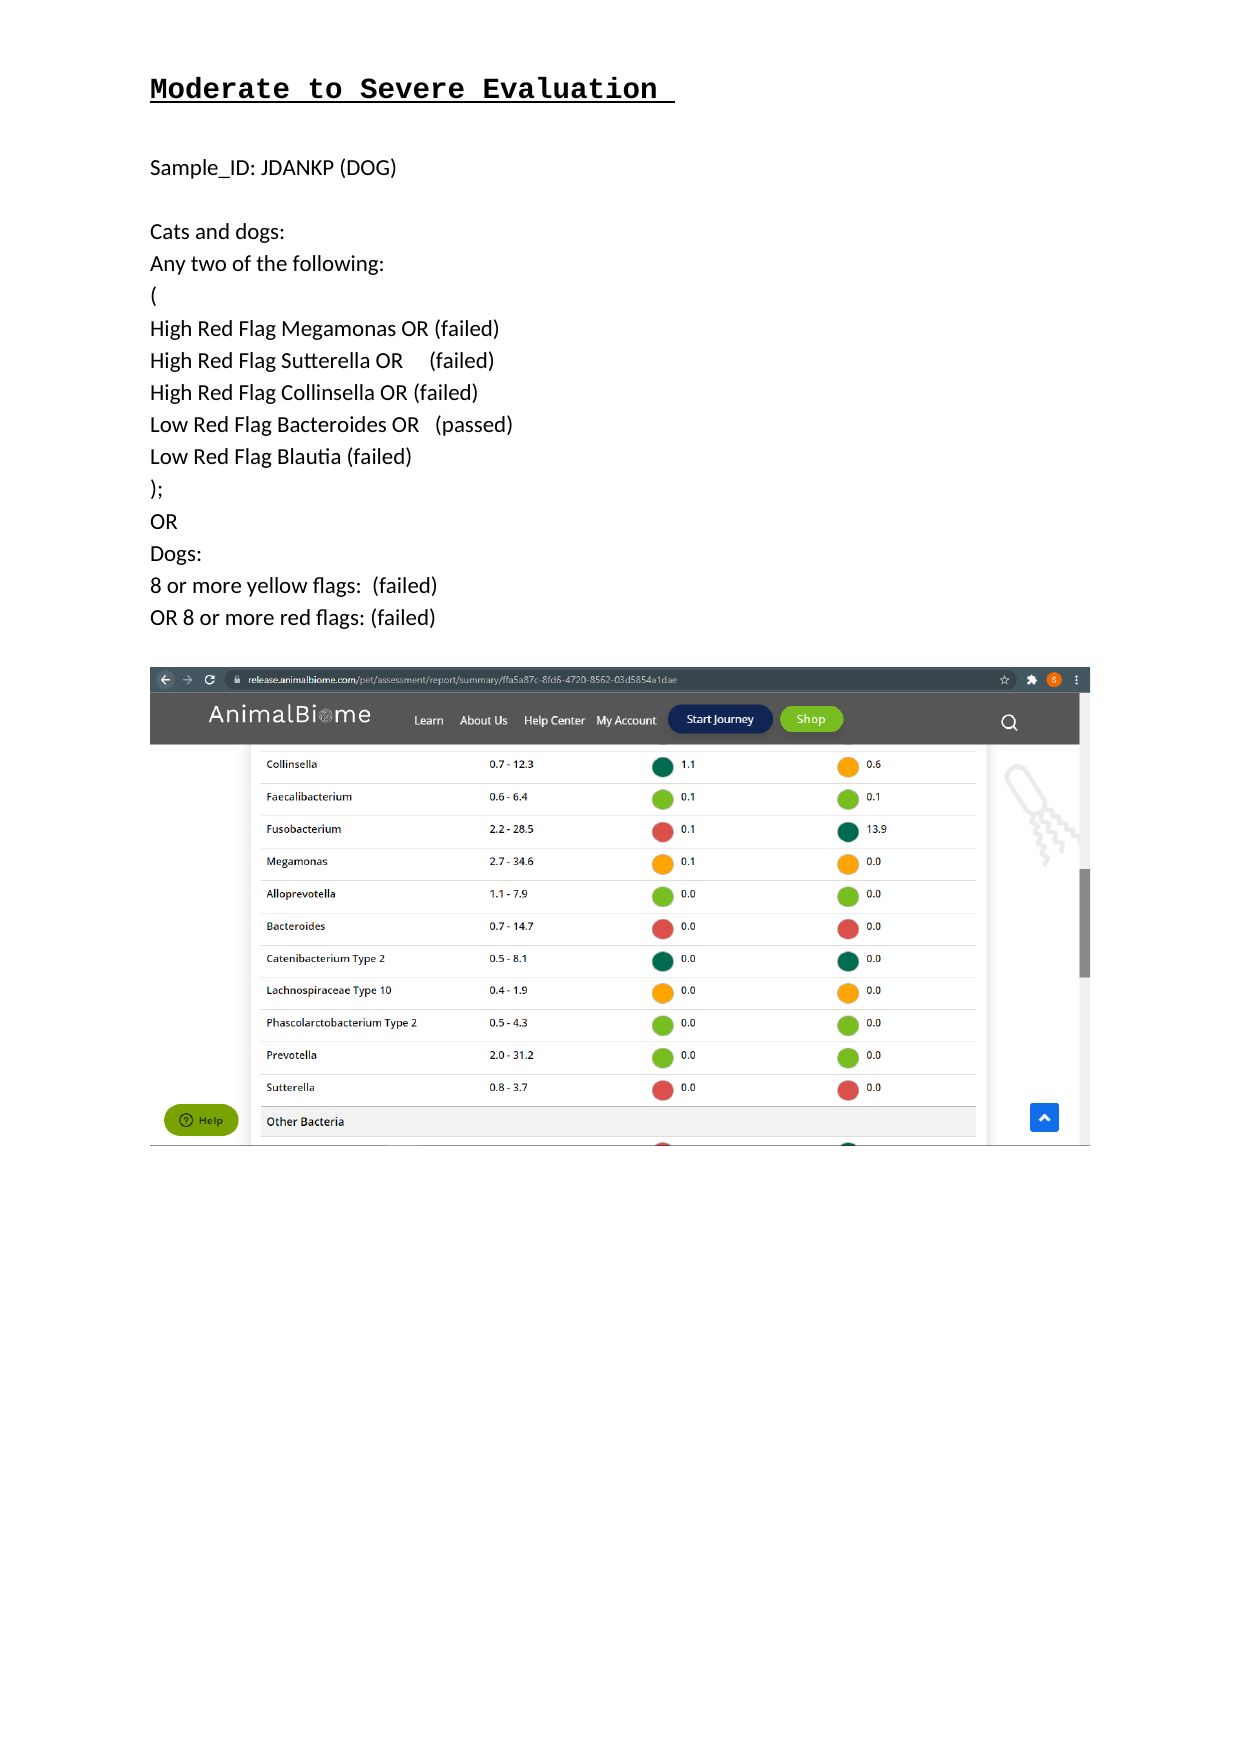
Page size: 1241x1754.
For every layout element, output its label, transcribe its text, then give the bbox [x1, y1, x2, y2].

text Low Red Flag Blautia (failed) [150, 442, 1090, 470]
text ( [150, 281, 1090, 309]
text Moderate to Severe Evaluation [150, 74, 1090, 107]
text 8 or more yellow flags: (failed) [150, 571, 1090, 599]
text ); [150, 474, 1090, 503]
text Cats and dogs: [150, 217, 1090, 245]
text OR 8 or more red flags: (failed) [150, 603, 1090, 631]
text High Red Flag Sutterella OR (failed) [150, 346, 1090, 374]
text OR [150, 507, 1090, 535]
text High Red Flag Megamonas OR (failed) [150, 314, 1090, 342]
picture [150, 667, 1091, 1146]
text Sample_ID: JDANKP (DOG) [150, 153, 1090, 181]
text Any two of the following: [150, 249, 1090, 277]
text High Red Flag Collinsella OR (failed) [150, 378, 1090, 406]
text Dogs: [150, 539, 1090, 567]
text Low Red Flag Bacteroides OR (passed) [150, 410, 1090, 438]
